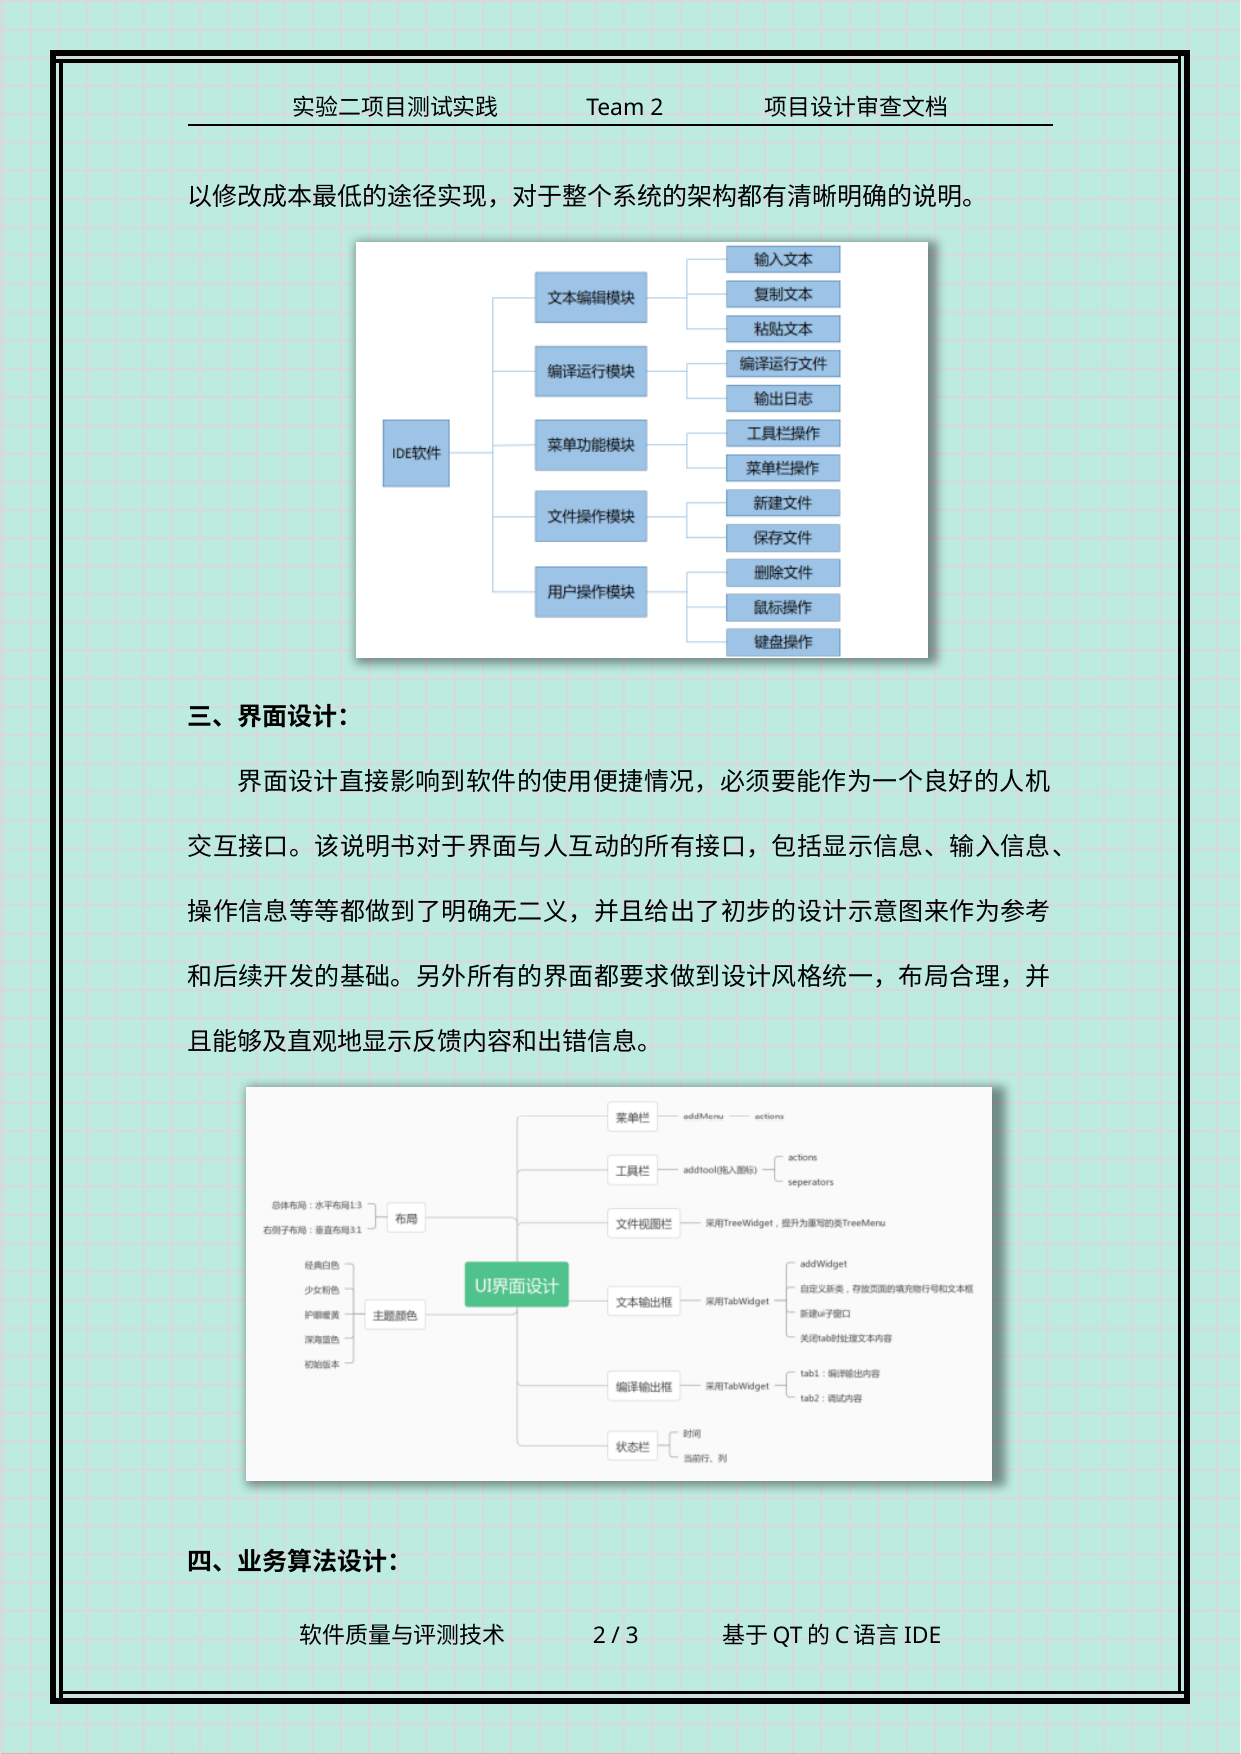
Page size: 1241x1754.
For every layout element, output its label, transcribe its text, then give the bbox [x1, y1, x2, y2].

picture [0, 0, 1241, 1754]
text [187, 162, 1053, 227]
text 四、业务算法设计： [187, 1527, 1053, 1592]
text 界面设计直接影响到软件的使用便捷情况，必须要能作为一个良好的人机交互接口。该说明书对于界面与人互动的所有接口，包括显示信息、输入信息、操作信息等等都做到了明确无二义，并且给出了初步的设计示意图来作为参考和后续开发的基础。另外所有的界面都要求做到设计风格统一，布局合理，并且能够及直观地显示反馈内容和出错信息。 [187, 747, 1053, 1072]
text 三、界面设计： [187, 682, 1053, 747]
